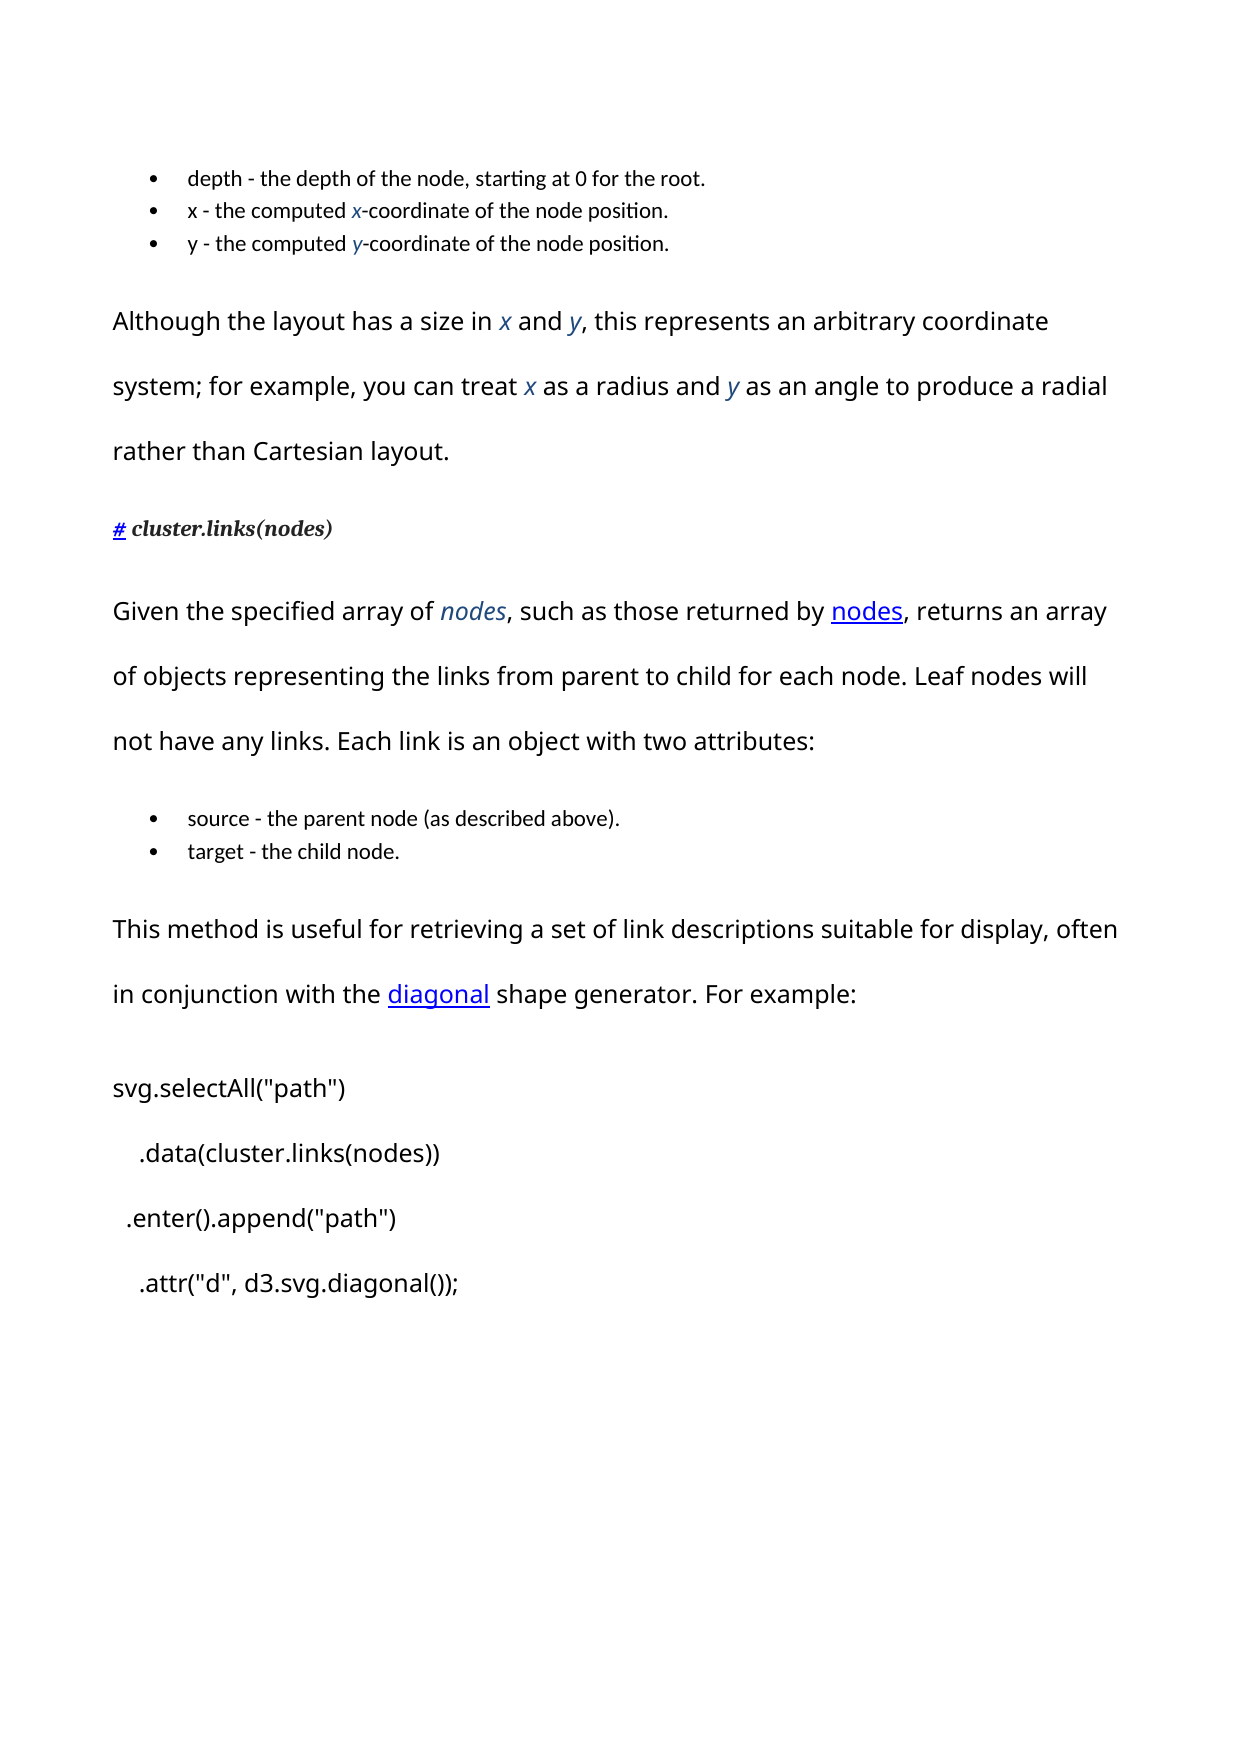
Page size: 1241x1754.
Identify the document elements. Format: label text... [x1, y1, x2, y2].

text svg.selectAll("path") [112, 1056, 1128, 1121]
list source - the parent node (as described above). [150, 802, 1128, 835]
list y - the computed y-coordinate of the node position. [150, 227, 1128, 259]
text Given the specified array of nodes, such as those returned by nodes, returns an array of objects representing the links from parent to child for each node. Leaf nodes will not have any links. Each link is an object with two attributes: [112, 578, 1128, 773]
text .data(cluster.links(nodes)) [112, 1121, 1128, 1186]
text .attr("d", d3.svg.diagonal()); [112, 1251, 1128, 1316]
subtitle # cluster.links(nodes) [112, 513, 1128, 545]
text Although the layout has a size in x and y, this represents an arbitrary coordinate system; for example, you can treat x as a radius and y as an angle to produce a radial rather than Cartesian layout. [112, 289, 1128, 484]
text This method is useful for retrieving a set of link descriptions suitable for display, often in conjunction with the diagonal shape generator. For example: [112, 896, 1128, 1026]
list x - the computed x-coordinate of the node position. [150, 194, 1128, 227]
text .enter().append("path") [112, 1186, 1128, 1251]
list depth - the depth of the node, starting at 0 for the root. [150, 162, 1128, 194]
list target - the child node. [150, 835, 1128, 867]
